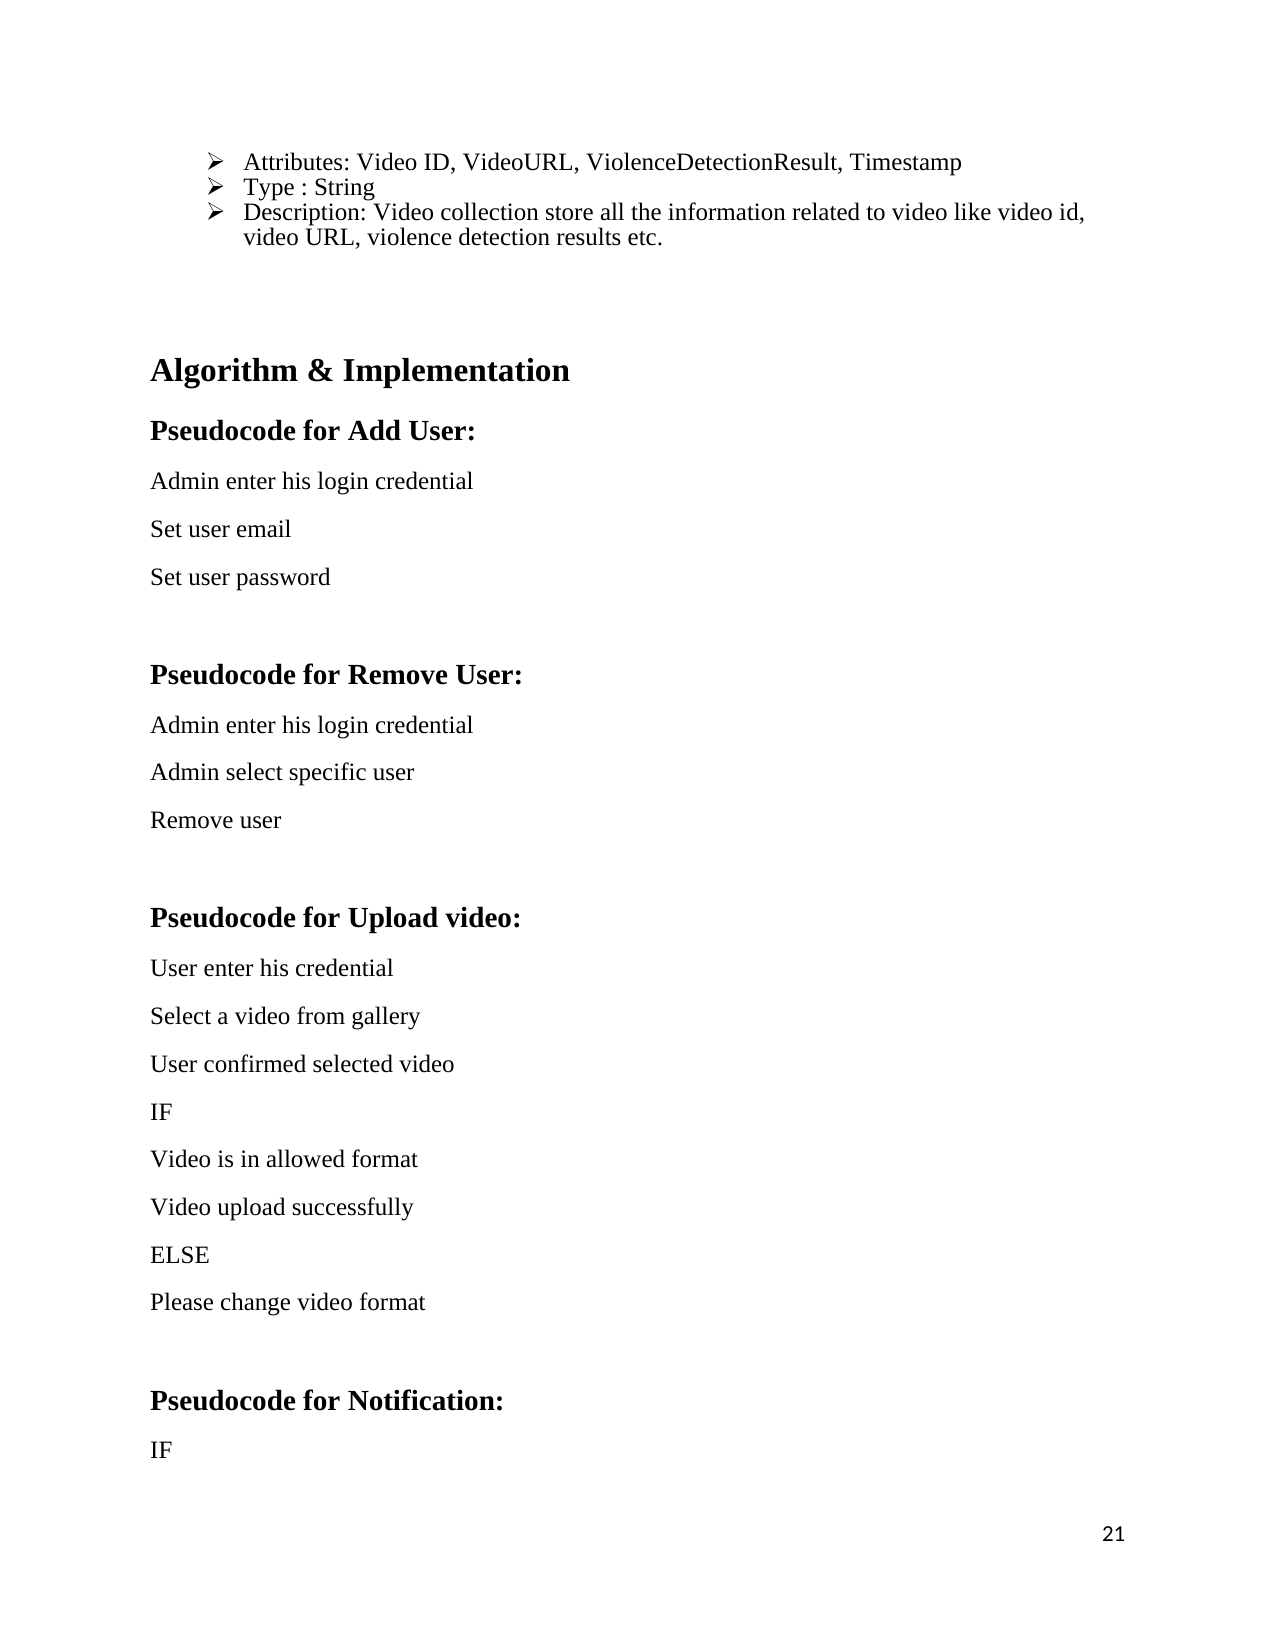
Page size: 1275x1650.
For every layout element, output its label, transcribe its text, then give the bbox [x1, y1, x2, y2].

text Video upload successfully [150, 1192, 1125, 1221]
text Video is in allowed format [150, 1144, 1125, 1173]
text Please change video format [150, 1287, 1125, 1316]
list Description: Video collection store all the information related to video like video id, video URL, violence detection results etc. [206, 200, 1125, 250]
text Admin select specific user [150, 757, 1125, 786]
text Pseudocode for Upload video: [150, 901, 1125, 934]
text User enter his credential [150, 953, 1125, 982]
list Attributes: Video ID, VideoURL, ViolenceDetectionResult, Timestamp [206, 150, 1125, 175]
text User confirmed selected video [150, 1049, 1125, 1078]
text Pseudocode for Add User: [150, 413, 1125, 447]
text Algorithm & Implementation [150, 350, 1125, 388]
text Remove user [150, 805, 1125, 834]
text Set user email [150, 514, 1125, 543]
text ELSE [150, 1240, 1125, 1268]
text Admin enter his login credential [150, 466, 1125, 495]
text Set user password [150, 562, 1125, 590]
text Admin enter his login credential [150, 710, 1125, 738]
text IF [150, 1436, 1125, 1464]
text Pseudocode for Notification: [150, 1383, 1125, 1416]
list Type : String [206, 175, 1125, 200]
text IF [150, 1097, 1125, 1125]
text Select a video from gallery [150, 1001, 1125, 1030]
text Pseudocode for Remove User: [150, 657, 1125, 691]
